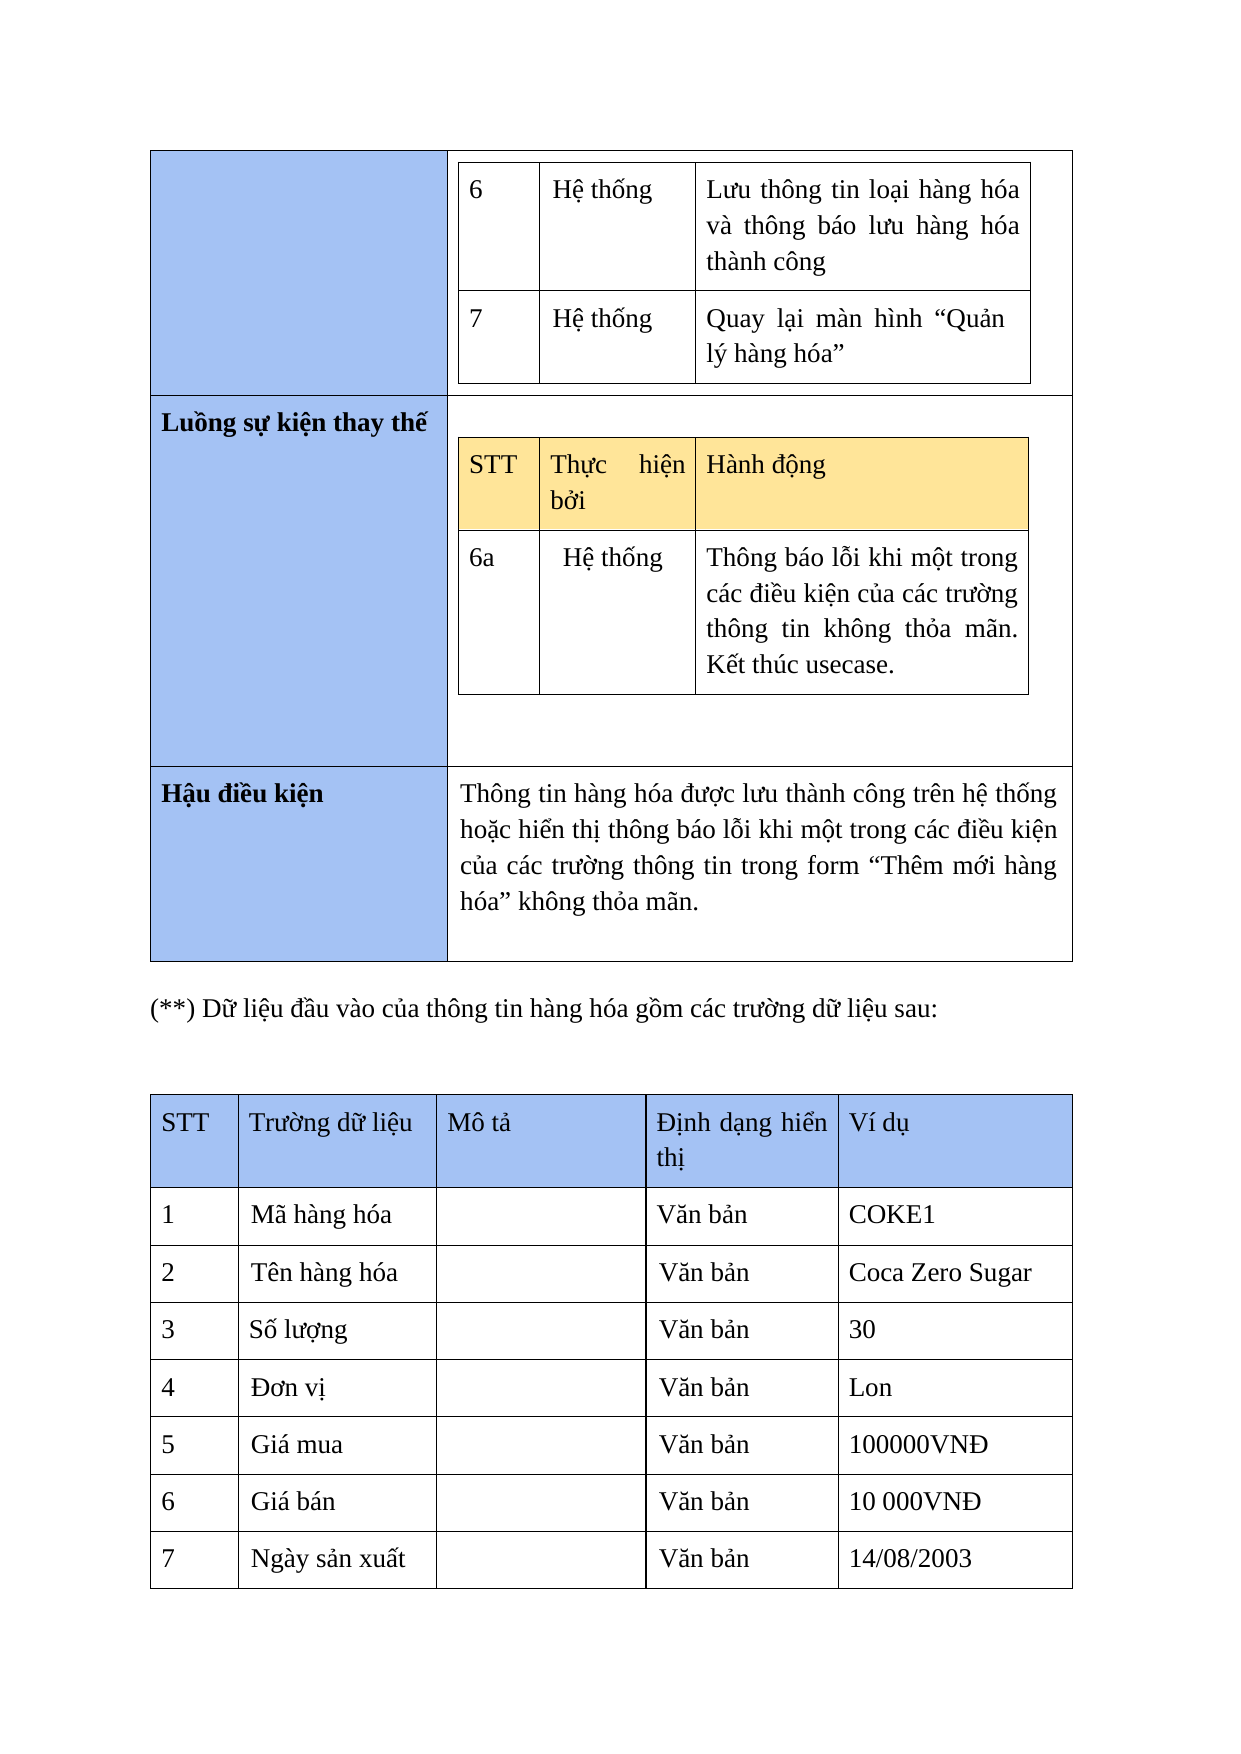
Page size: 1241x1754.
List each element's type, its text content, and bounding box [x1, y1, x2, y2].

table_header Ví dụ [839, 1095, 1072, 1187]
table_cell [437, 1360, 645, 1416]
table_cell [437, 1188, 645, 1245]
table_cell Tên hàng hóa [239, 1246, 436, 1302]
table_header Trường dữ liệu [239, 1095, 436, 1187]
table_cell 4 [151, 1360, 238, 1416]
table_cell 2 [151, 1246, 238, 1302]
table_header STT [151, 1095, 238, 1187]
table_cell Luồng sự kiện thay thế [151, 396, 447, 766]
text (**) Dữ liệu đầu vào của thông tin hàng hóa gồm các trường dữ liệu sau: [150, 992, 1090, 1024]
table_cell Văn bản [647, 1360, 838, 1416]
table_cell Văn bản [647, 1417, 838, 1474]
table_cell 10 000VNĐ [839, 1475, 1072, 1531]
table_cell 1 [151, 1188, 238, 1245]
table_header Mô tả [437, 1095, 645, 1187]
table_cell Lon [839, 1360, 1072, 1416]
table_cell 7 [151, 1532, 238, 1588]
table_header Định dạng hiển thị [647, 1095, 838, 1187]
table_cell COKE1 [839, 1188, 1072, 1245]
table_cell Giá bán [239, 1475, 436, 1531]
table_cell 100000VNĐ [839, 1417, 1072, 1474]
table_cell Văn bản [647, 1475, 838, 1531]
table_cell Văn bản [647, 1246, 838, 1302]
table_cell Ngày sản xuất [239, 1532, 436, 1588]
table_cell 3 [151, 1303, 238, 1359]
table_cell Văn bản [647, 1303, 838, 1359]
table_cell Hậu điều kiện [151, 767, 447, 961]
table_cell Thông tin hàng hóa được lưu thành công trên hệ thống hoặc hiển thị thông báo lỗi khi một trong các điều kiện của các trường thông tin trong form “Thêm mới hàng hóa” không thỏa mãn. [448, 767, 1072, 961]
table_cell Văn bản [647, 1532, 838, 1588]
table_cell [437, 1303, 645, 1359]
table_cell Giá mua [239, 1417, 436, 1474]
table_cell [437, 1246, 645, 1302]
table_cell 5 [151, 1417, 238, 1474]
table_cell 30 [839, 1303, 1072, 1359]
table_cell [448, 396, 1072, 766]
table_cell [151, 151, 447, 395]
table_cell [437, 1532, 645, 1588]
table_cell Số lượng [239, 1303, 436, 1359]
table_cell 6 [151, 1475, 238, 1531]
table_cell 14/08/2003 [839, 1532, 1072, 1588]
table_cell [437, 1417, 645, 1474]
table_cell [448, 151, 1072, 395]
table_cell [437, 1475, 645, 1531]
table_cell Coca Zero Sugar [839, 1246, 1072, 1302]
table_cell Văn bản [647, 1188, 838, 1245]
table_cell Đơn vị [239, 1360, 436, 1416]
table_cell Mã hàng hóa [239, 1188, 436, 1245]
